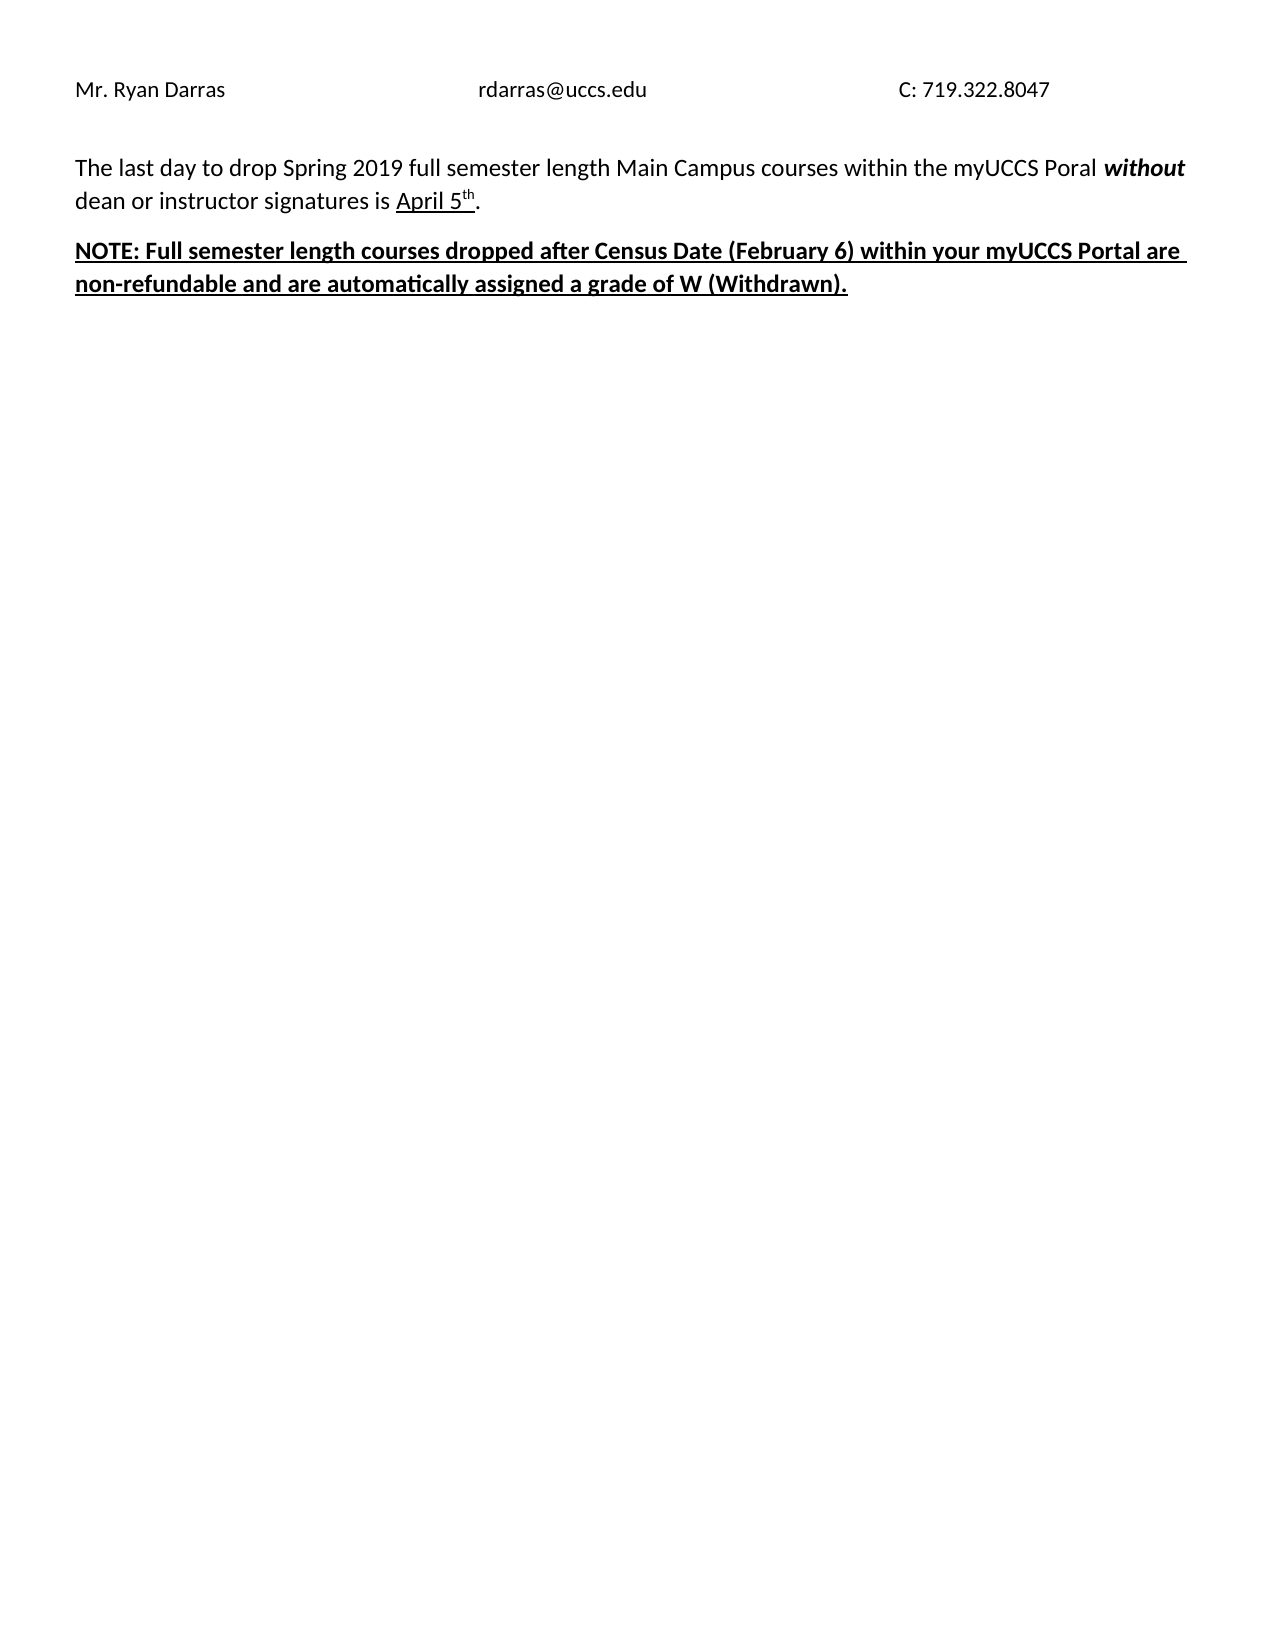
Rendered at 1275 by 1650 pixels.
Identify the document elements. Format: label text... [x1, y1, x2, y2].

text NOTE: Full semester length courses dropped after Census Date (February 6) within your myUCCS Portal are non-refundable and are automatically assigned a grade of W (Withdrawn). [75, 235, 1200, 298]
text The last day to drop Spring 2019 full semester length Main Campus courses within the myUCCS Poral without dean or instructor signatures is April 5th. [75, 153, 1200, 216]
